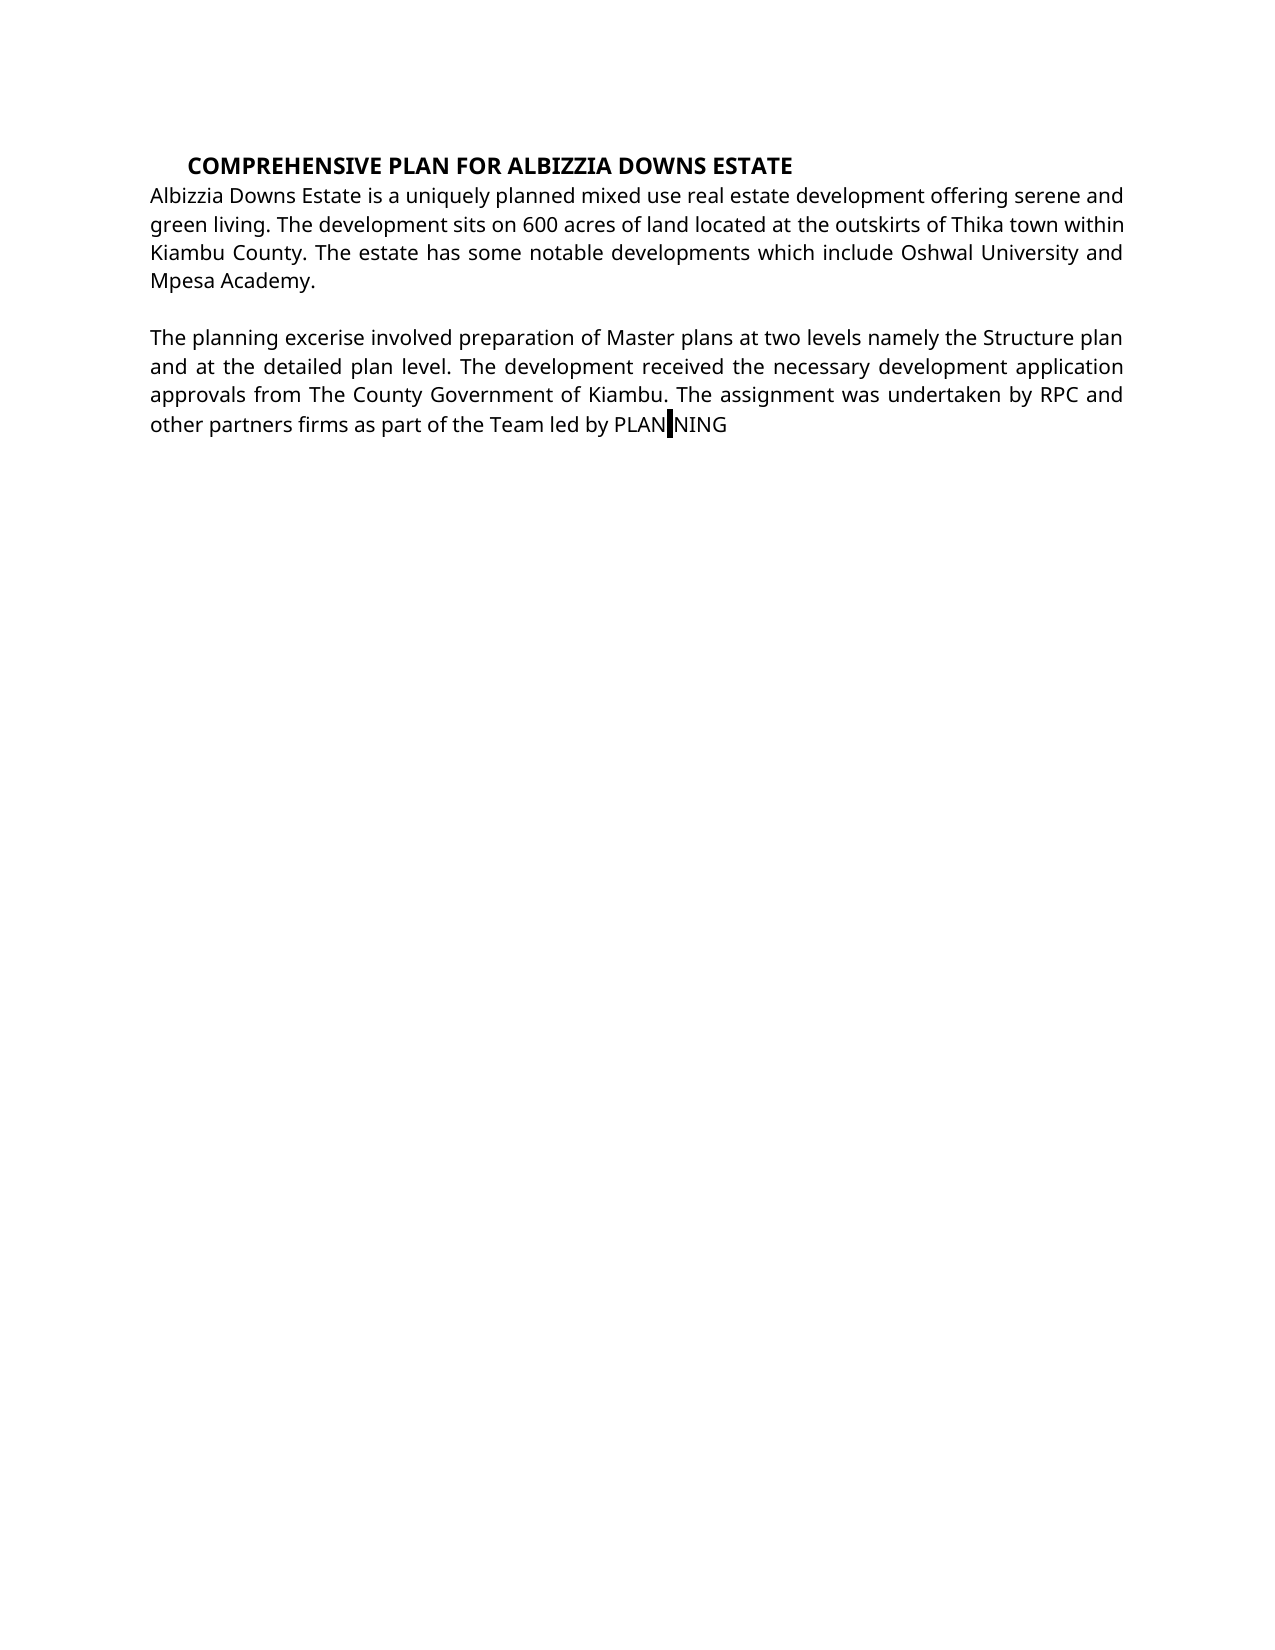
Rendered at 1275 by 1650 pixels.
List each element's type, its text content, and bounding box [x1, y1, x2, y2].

text Albizzia Downs Estate is a uniquely planned mixed use real estate development offering serene and green living. The development sits on 600 acres of land located at the outskirts of Thika town within Kiambu County. The estate has some notable developments which include Oshwal University and Mpesa Academy. [150, 178, 1125, 295]
subtitle COMPREHENSIVE PLAN FOR ALBIZZIA DOWNS ESTATE [187, 150, 1051, 181]
text The planning excerise involved preparation of Master plans at two levels namely the Structure plan and at the detailed plan level. The development received the necessary development application approvals from The County Government of Kiambu. The assignment was undertaken by RPC and other partners firms as part of the Team led by PLAN NING [150, 323, 1125, 438]
